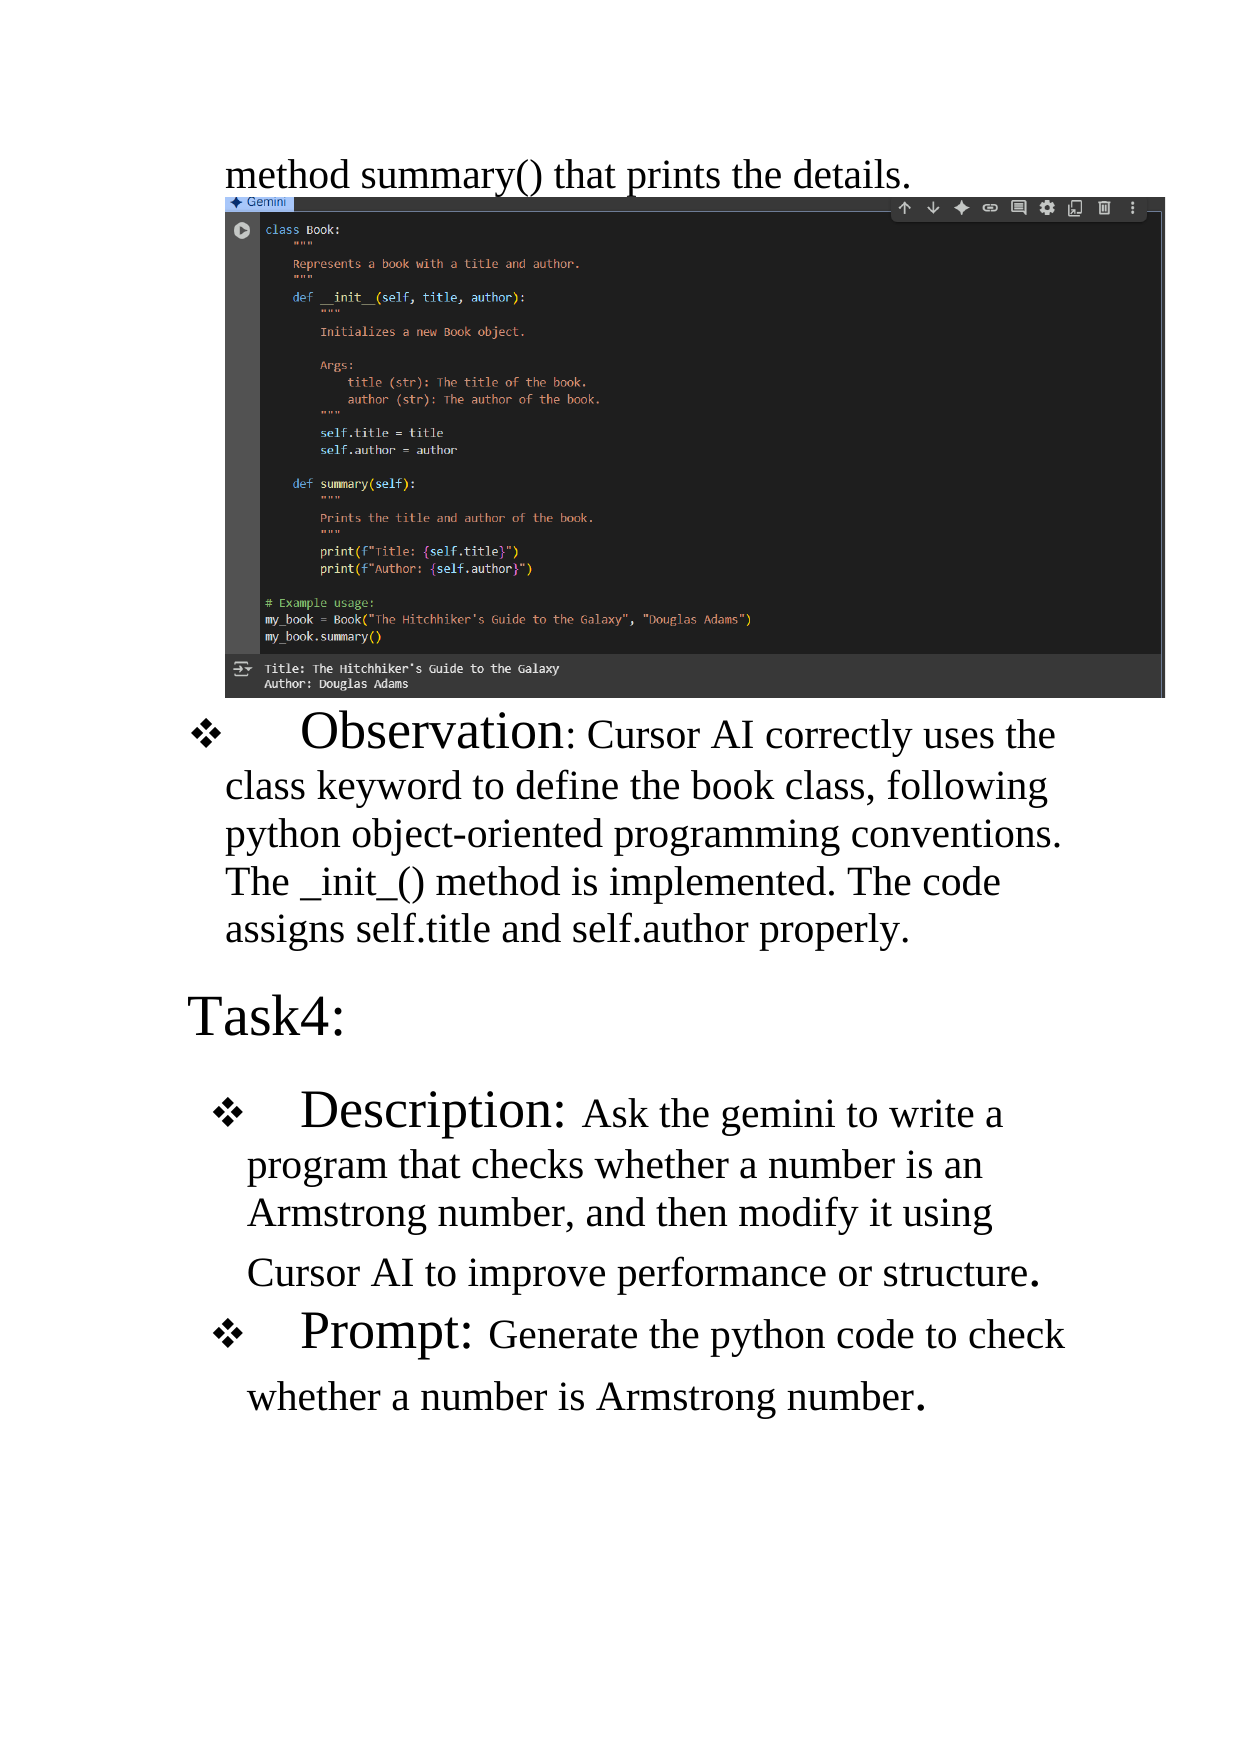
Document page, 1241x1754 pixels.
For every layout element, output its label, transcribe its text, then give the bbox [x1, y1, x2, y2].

picture [225, 197, 1166, 698]
list Observation: Cursor AI correctly uses the class keyword to define the book class, following python object-oriented programming conventions. The _init_() method is implemented. The code assigns self.title and self.author properly. [187, 727, 1090, 981]
text Task4: [187, 1010, 1090, 1077]
list Prompt: Generate the python code to check whether a number is Armstrong number. [209, 1356, 1090, 1481]
list Description: Ask the gemini to write a program that checks whether a number is an Armstrong number, and then modify it using Cursor AI to improve performance or structure. [209, 1106, 1090, 1327]
